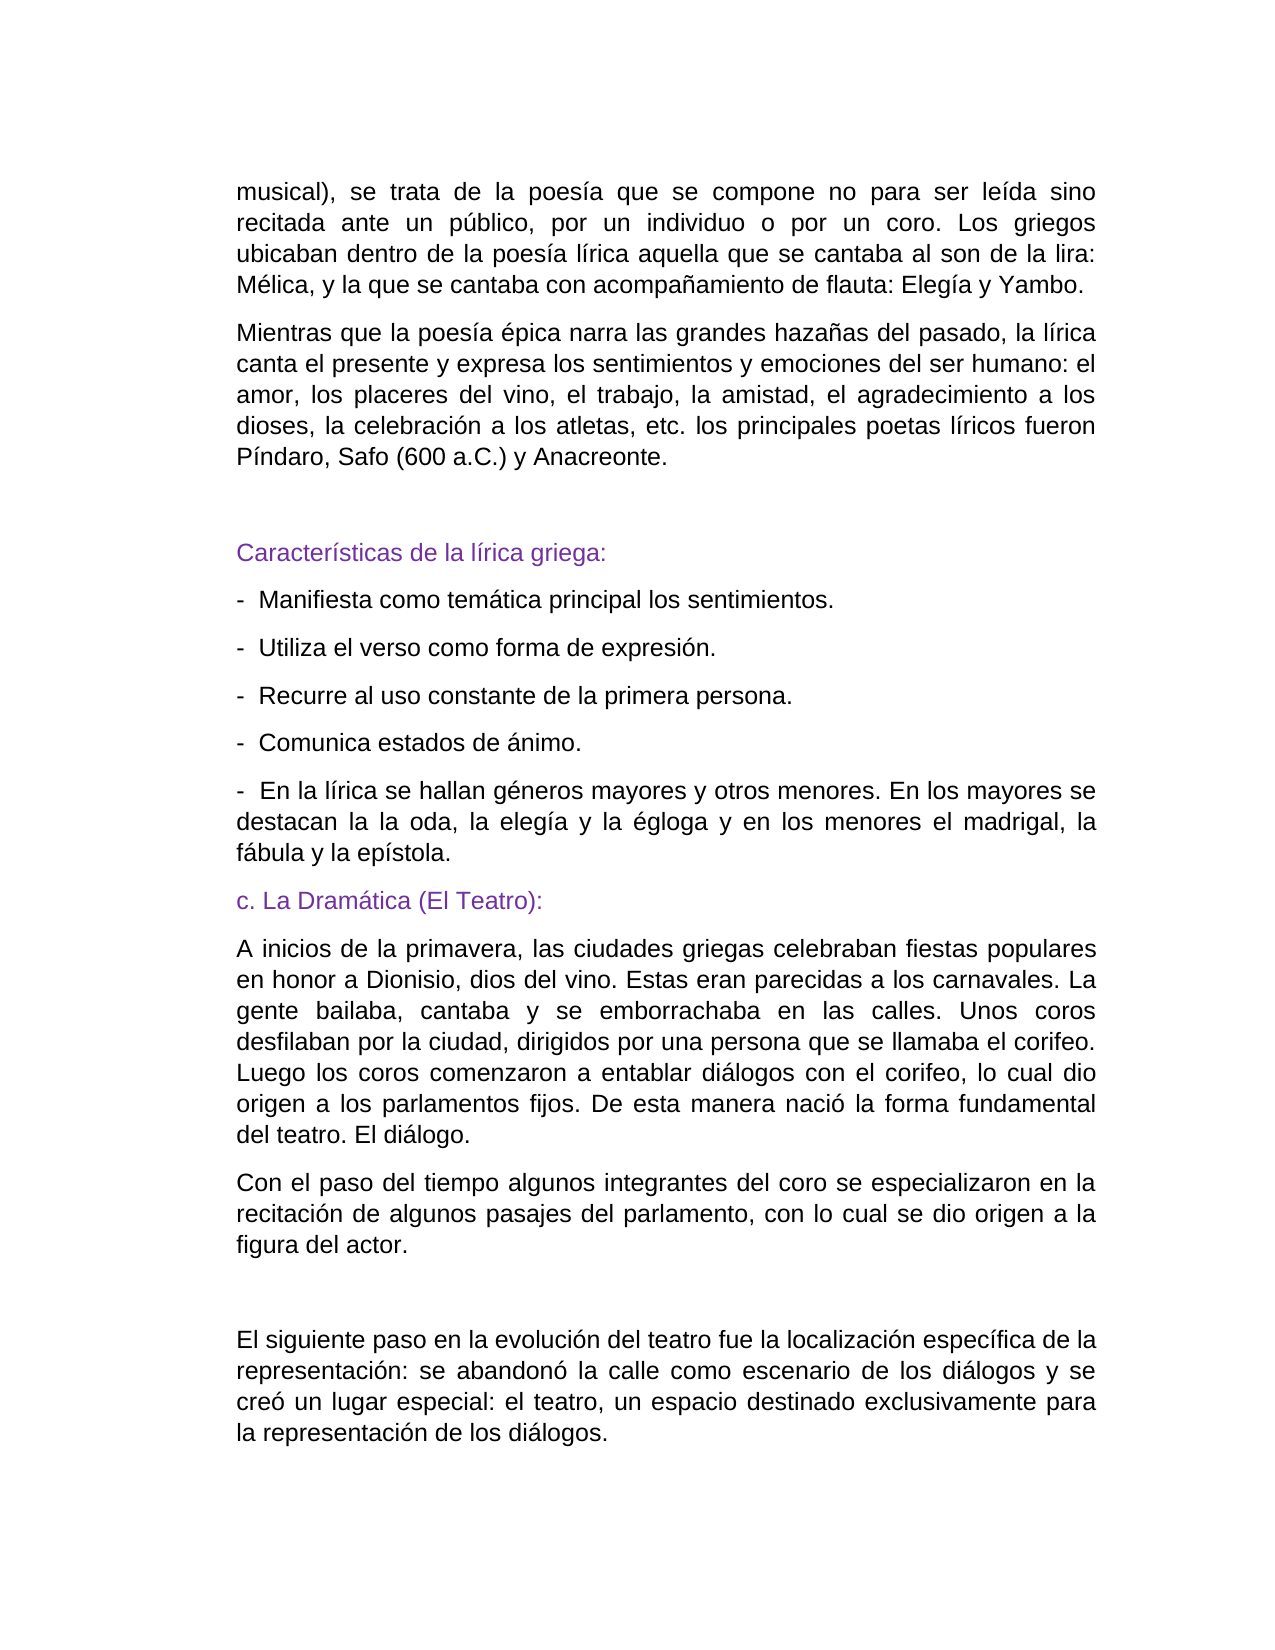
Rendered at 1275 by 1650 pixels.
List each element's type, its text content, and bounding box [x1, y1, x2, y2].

text El siguiente paso en la evolución del teatro fue la localización específica de la representación: se abandonó la calle como escenario de los diálogos y se creó un lugar especial: el teatro, un espacio destinado exclusivamente para la representación de los diálogos. [236, 1325, 1098, 1447]
text Con el paso del tiempo algunos integrantes del coro se especializaron en la recitación de algunos pasajes del parlamento, con lo cual se dio origen a la figura del actor. [236, 1168, 1098, 1258]
text A inicios de la primavera, las ciudades griegas celebraban fiestas populares en honor a Dionisio, dios del vino. Estas eran parecidas a los carnavales. La gente bailaba, cantaba y se emborrachaba en las calles. Unos coros desfilaban por la ciudad, dirigidos por una persona que se llamaba el corifeo. Luego los coros comenzaron a entablar diálogos con el corifeo, lo cual dio origen a los parlamentos fijos. De esta manera nació la forma fundamental del teatro. El diálogo. [236, 934, 1098, 1149]
text - Comunica estados de ánimo. [236, 728, 1098, 757]
text - Utiliza el verso como forma de expresión. [236, 633, 1098, 662]
text - En la lírica se hallan géneros mayores y otros menores. En los mayores se destacan la la oda, la elegía y la égloga y en los menores el madrigal, la fábula y la epístola. [236, 776, 1098, 867]
text - Recurre al uso constante de la primera persona. [236, 681, 1098, 709]
text c. La Dramática (El Teatro): [236, 886, 1098, 915]
text Mientras que la poesía épica narra las grandes hazañas del pasado, la lírica canta el presente y expresa los sentimientos y emociones del ser humano: el amor, los placeres del vino, el trabajo, la amistad, el agradecimiento a los dioses, la celebración a los atletas, etc. los principales poetas líricos fueron Píndaro, Safo (600 a.C.) y Anacreonte. [236, 318, 1098, 471]
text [236, 177, 1098, 299]
text - Manifiesta como temática principal los sentimientos. [236, 585, 1098, 614]
text Características de la lírica griega: [236, 538, 1098, 566]
